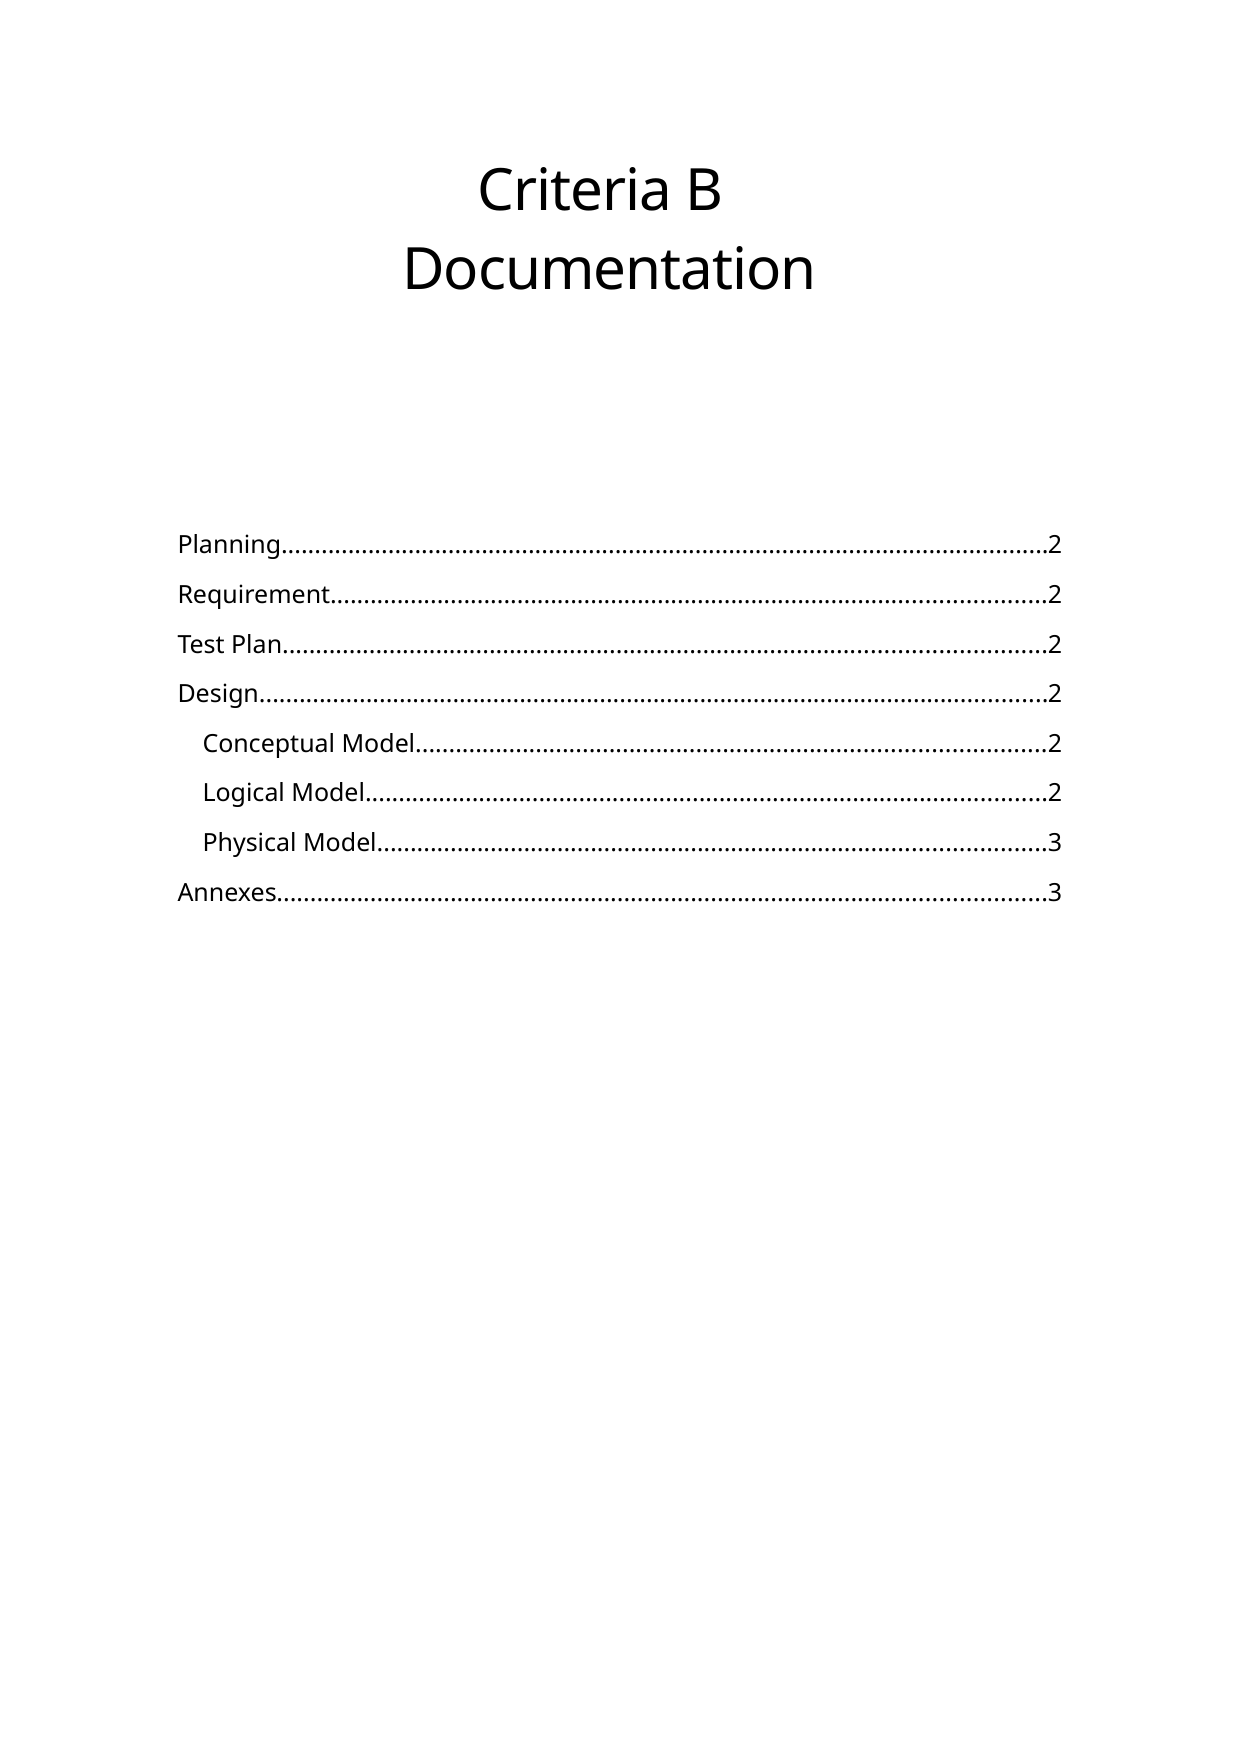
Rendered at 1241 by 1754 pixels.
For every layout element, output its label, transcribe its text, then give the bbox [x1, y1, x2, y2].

title Criteria B Documentation [402, 148, 1063, 307]
